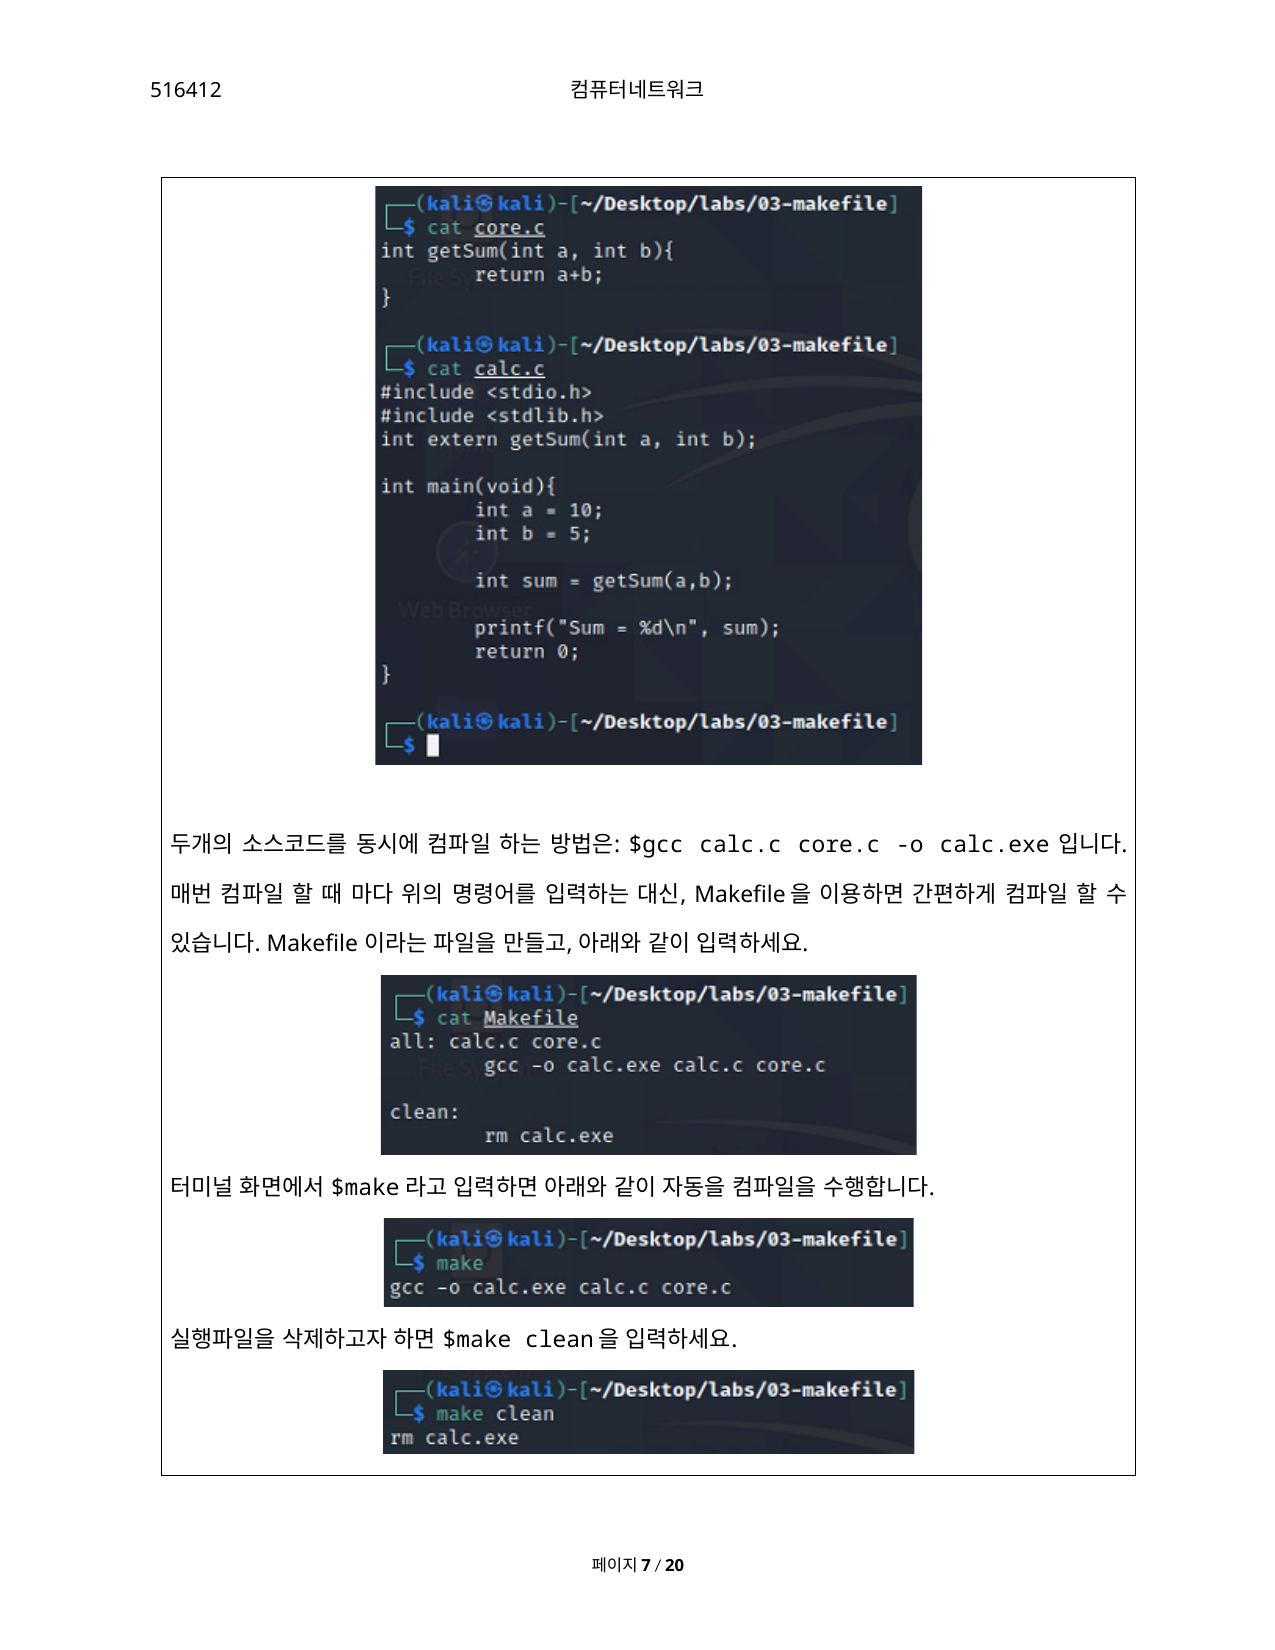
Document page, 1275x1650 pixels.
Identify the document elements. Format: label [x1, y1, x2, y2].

picture [375, 186, 923, 765]
table_header [162, 178, 1135, 1475]
picture [380, 975, 917, 1155]
picture [383, 1370, 915, 1454]
picture [383, 1218, 914, 1307]
